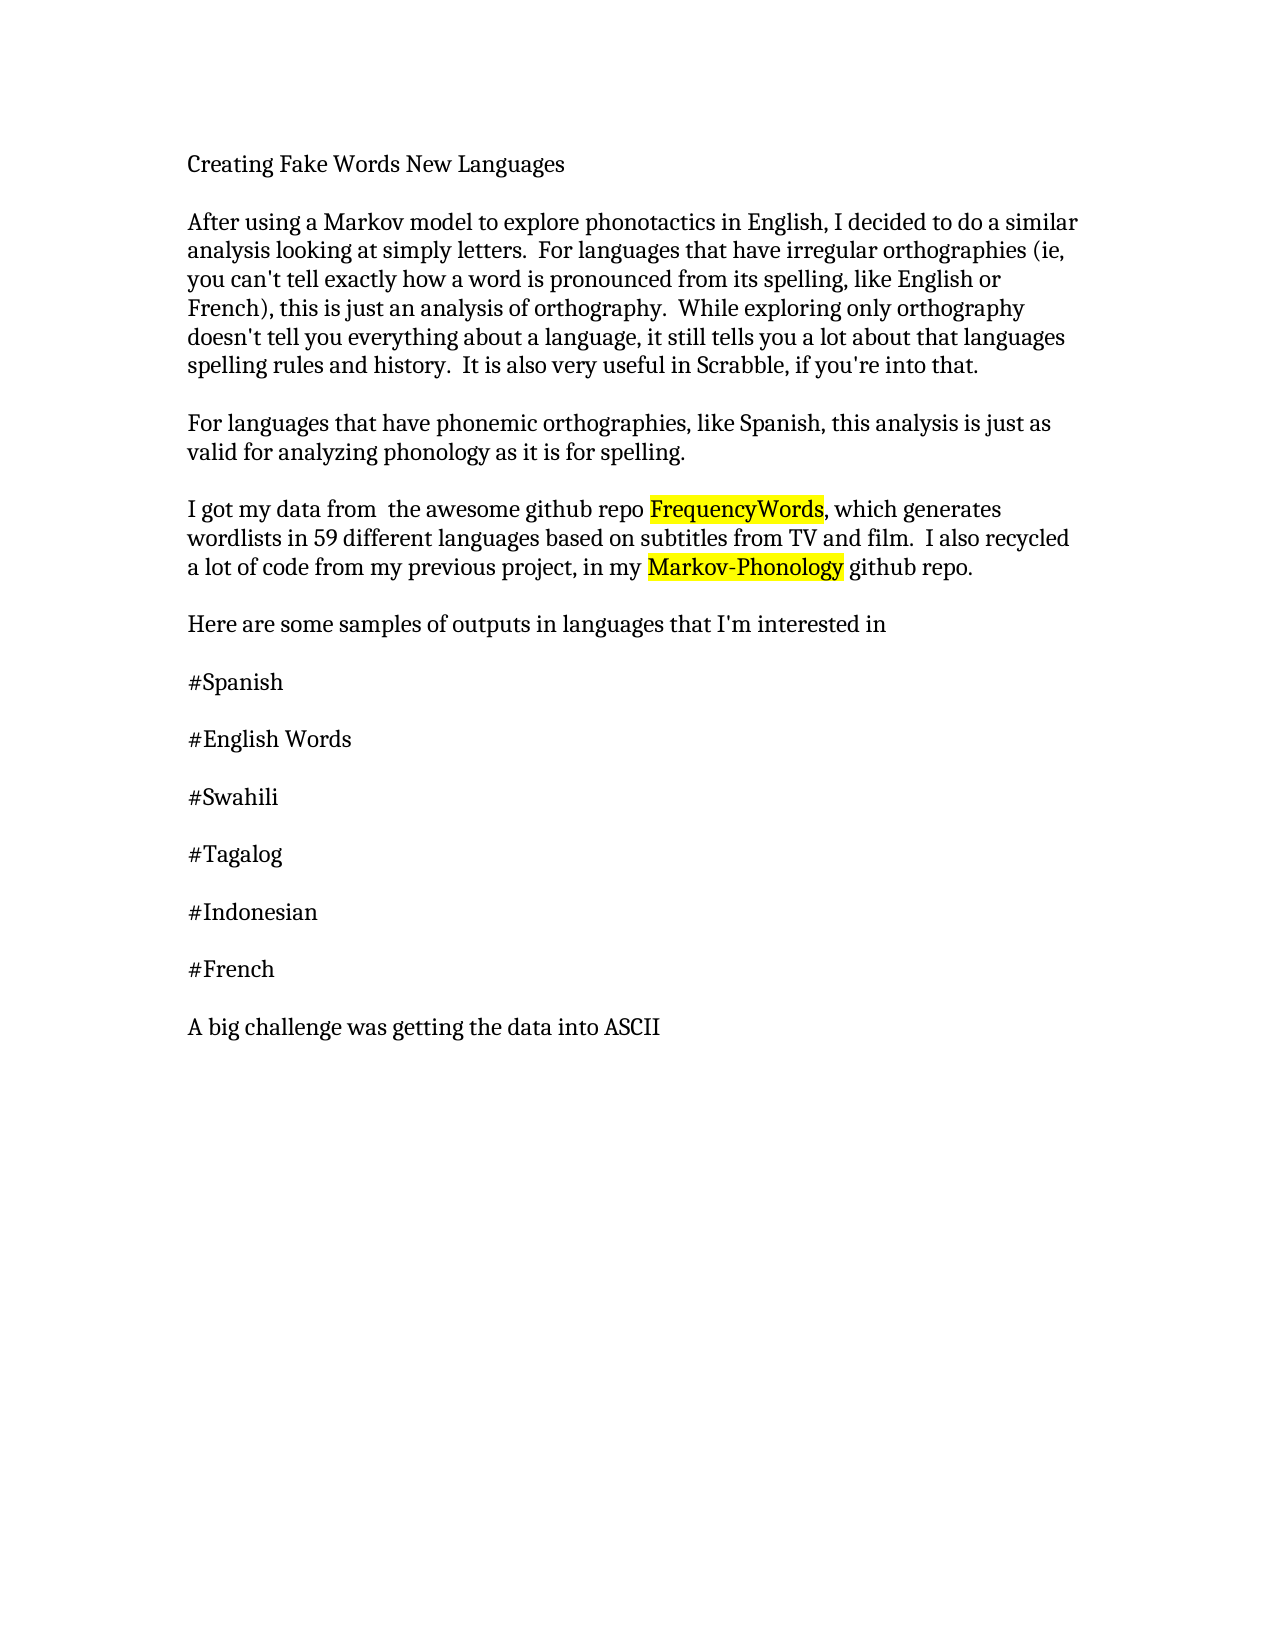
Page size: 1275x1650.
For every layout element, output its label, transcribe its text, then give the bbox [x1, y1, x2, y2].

text After using a Markov model to explore phonotactics in English, I decided to do a similar analysis looking at simply letters. For languages that have irregular orthographies (ie, you can't tell exactly how a word is pronounced from its spelling, like English or French), this is just an analysis of orthography. While exploring only orthography doesn't tell you everything about a language, it still tells you a lot about that languages spelling rules and history. It is also very useful in Scrabble, if you're into that. [187, 207, 1087, 380]
text #Tagalog [187, 840, 1087, 869]
text #Swahili [187, 782, 1087, 811]
text #French [187, 955, 1087, 984]
text Here are some samples of outputs in languages that I'm interested in [187, 610, 1087, 639]
text A big challenge was getting the data into ASCII [187, 1012, 1087, 1041]
text For languages that have phonemic orthographies, like Spanish, this analysis is just as valid for analyzing phonology as it is for spelling. [187, 409, 1087, 466]
text Creating Fake Words New Languages [187, 150, 1087, 179]
text #Spanish [187, 667, 1087, 696]
text #Indonesian [187, 897, 1087, 926]
text #English Words [187, 725, 1087, 754]
text I got my data from the awesome github repo FrequencyWords, which generates wordlists in 59 different languages based on subtitles from TV and film. I also recycled a lot of code from my previous project, in my Markov-Phonology github repo. [187, 495, 1087, 581]
